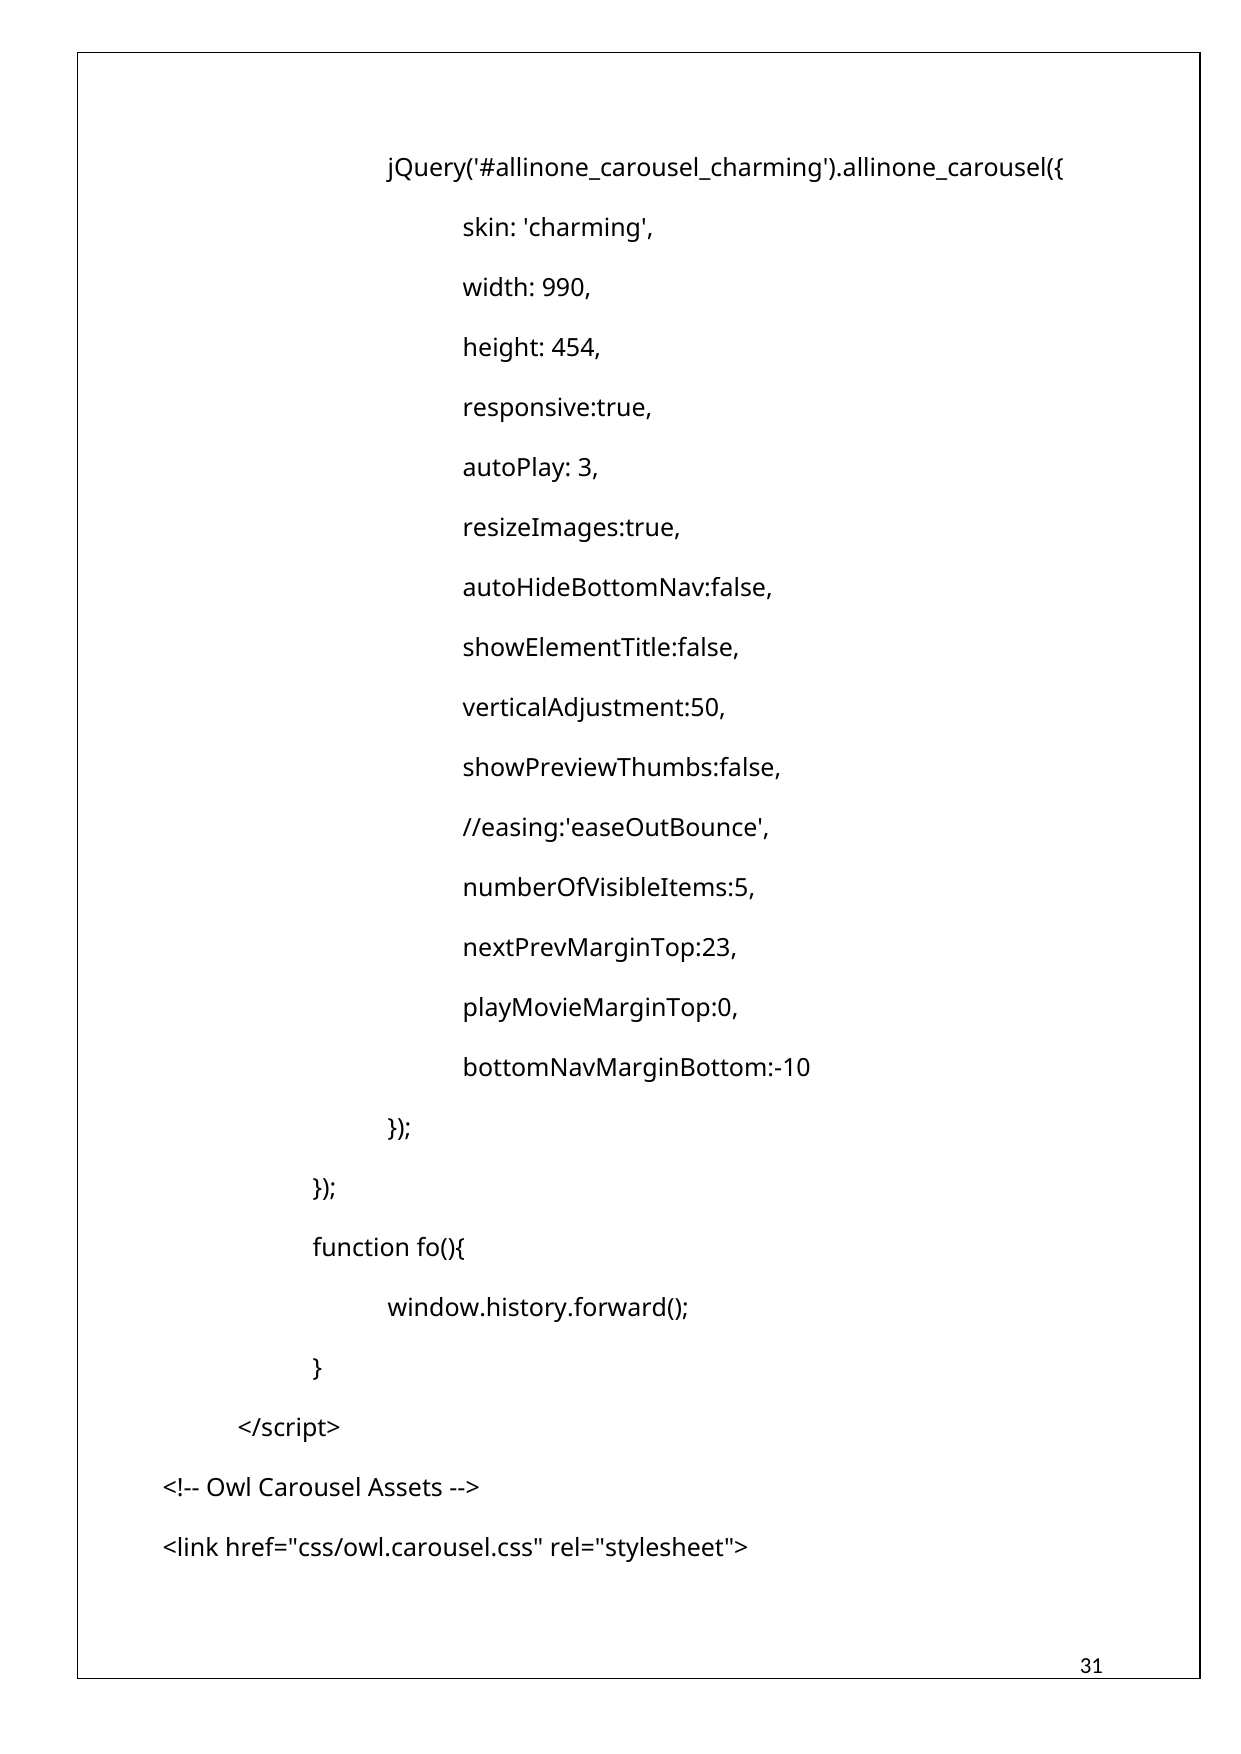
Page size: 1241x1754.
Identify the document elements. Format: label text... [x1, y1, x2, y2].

text verticalAdjustment:50, [162, 690, 1103, 724]
text autoPlay: 3, [162, 450, 1103, 484]
text resizeImages:true, [162, 510, 1103, 544]
text </script> [162, 1410, 1103, 1444]
text showPreviewThumbs:false, [162, 750, 1103, 784]
text numberOfVisibleItems:5, [162, 870, 1103, 904]
text <link href="css/owl.carousel.css" rel="stylesheet"> [162, 1530, 1103, 1564]
text showElementTitle:false, [162, 630, 1103, 664]
text }); [162, 1170, 1103, 1204]
text jQuery('#allinone_carousel_charming').allinone_carousel({ [162, 150, 1103, 184]
text playMovieMarginTop:0, [162, 990, 1103, 1024]
text //easing:'easeOutBounce', [162, 810, 1103, 844]
text } [162, 1350, 1103, 1384]
text skin: 'charming', [162, 210, 1103, 244]
text window.history.forward(); [162, 1290, 1103, 1324]
text }); [162, 1110, 1103, 1144]
text <!-- Owl Carousel Assets --> [162, 1470, 1103, 1504]
text width: 990, [162, 270, 1103, 304]
text autoHideBottomNav:false, [162, 570, 1103, 604]
text nextPrevMarginTop:23, [162, 930, 1103, 964]
text height: 454, [162, 330, 1103, 364]
text bottomNavMarginBottom:-10 [162, 1050, 1103, 1084]
text function fo(){ [162, 1230, 1103, 1264]
text responsive:true, [162, 390, 1103, 424]
